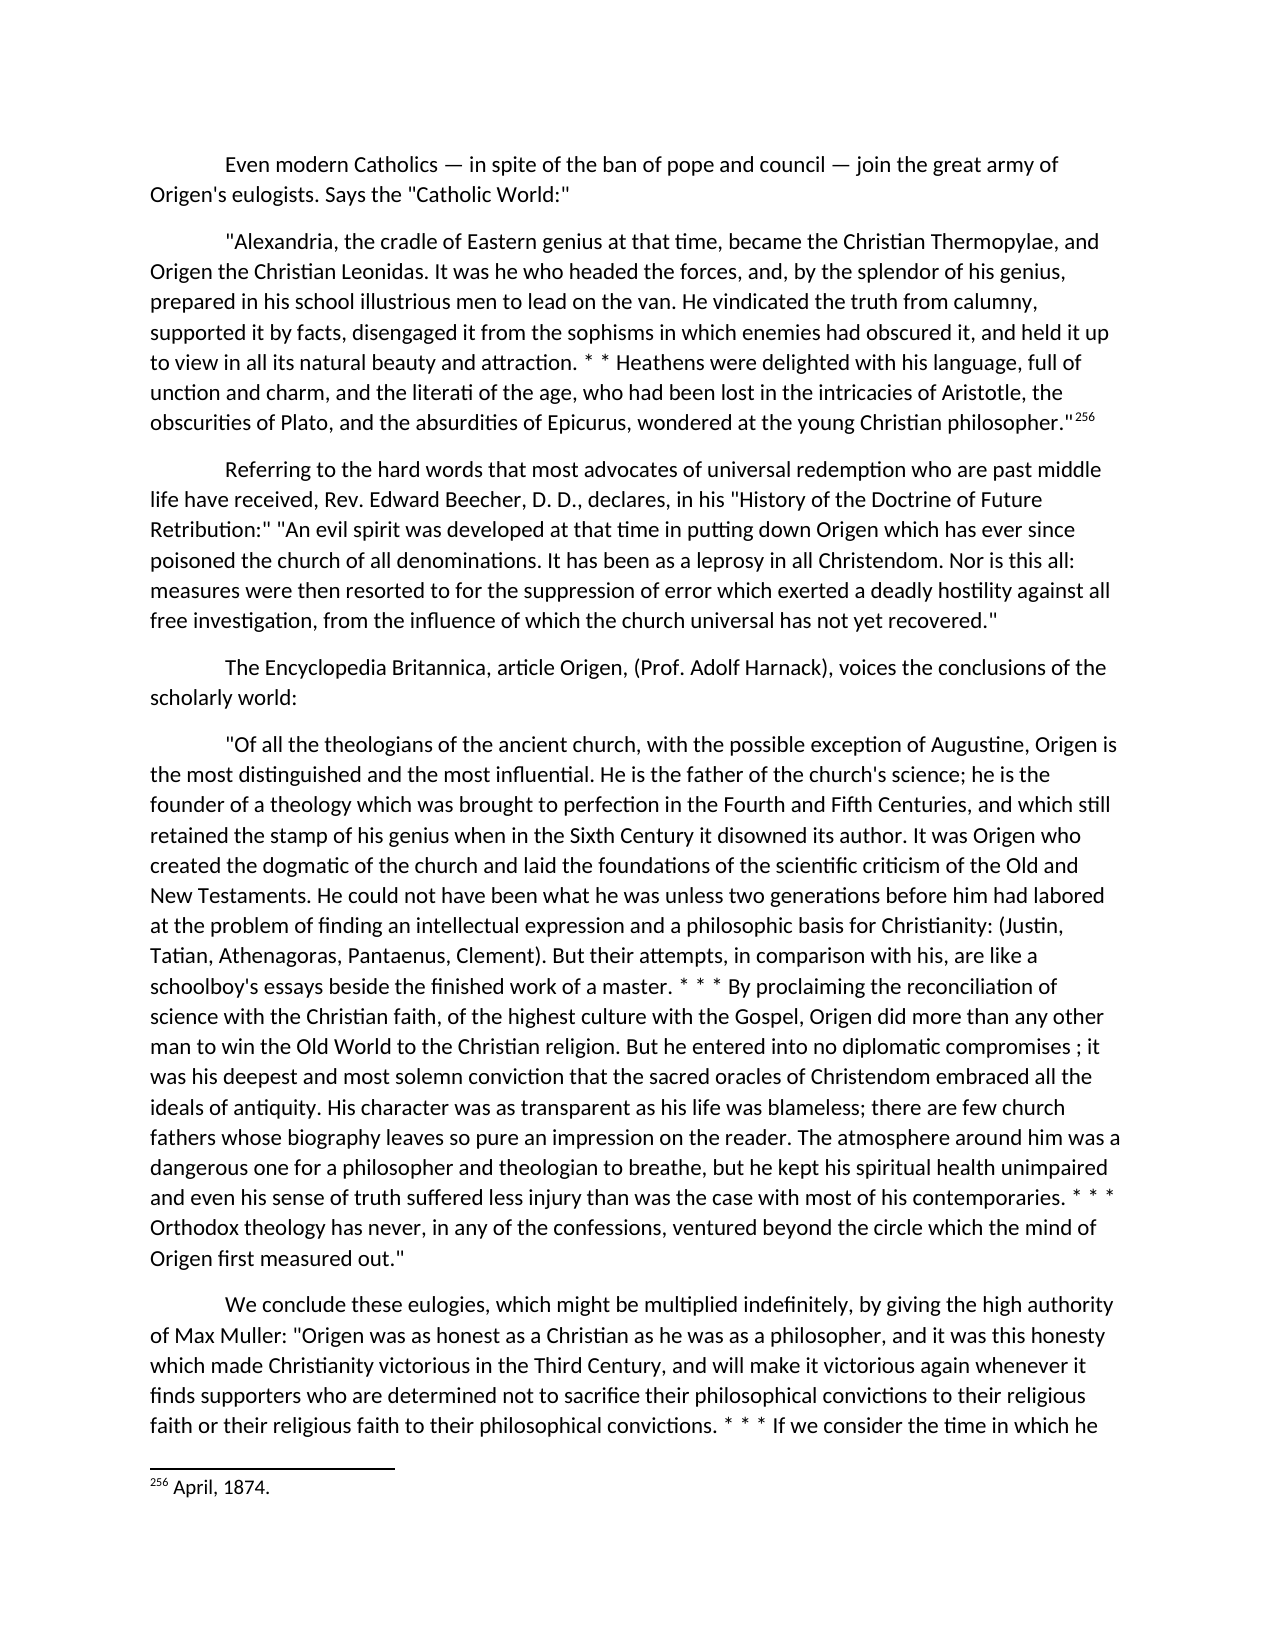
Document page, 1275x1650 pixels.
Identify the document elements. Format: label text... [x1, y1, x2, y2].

text The Encyclopedia Britannica, article Origen, (Prof. Adolf Harnack), voices the conclusions of the scholarly world: [150, 653, 1125, 711]
text Referring to the hard words that most advocates of universal redemption who are past middle life have received, Rev. Edward Beecher, D. D., declares, in his "History of the Doctrine of Future Retribution:" "An evil spirit was developed at that time in putting down Origen which has ever since poisoned the church of all denominations. It has been as a leprosy in all Christendom. Nor is this all: measures were then resorted to for the suppression of error which exerted a deadly hostility against all free investigation, from the influence of which the church universal has not yet recovered." [150, 455, 1125, 634]
text Even modern Catholics — in spite of the ban of pope and council — join the great army of Origen's eulogists. Says the "Catholic World:" [150, 150, 1125, 208]
